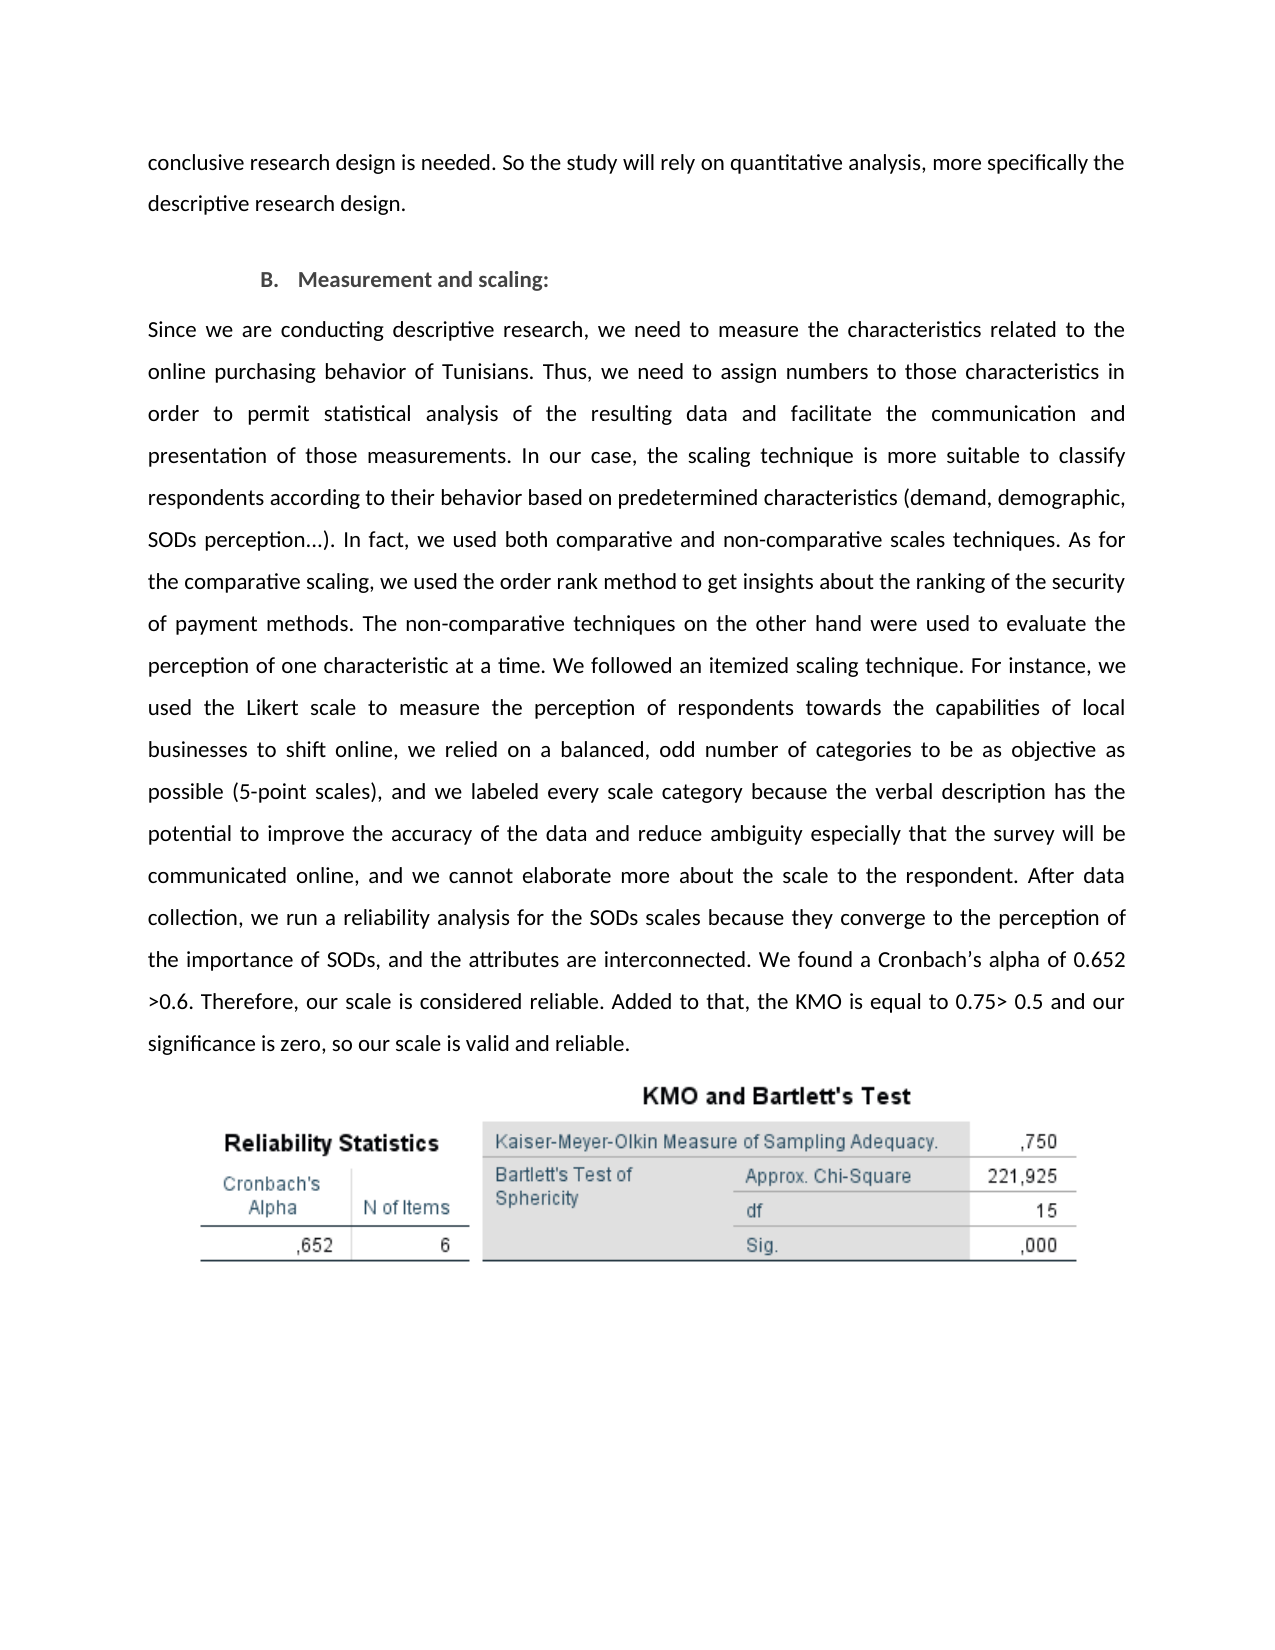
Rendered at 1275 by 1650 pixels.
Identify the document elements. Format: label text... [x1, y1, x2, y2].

subtitle Measurement and scaling: [260, 265, 1127, 293]
picture [193, 1070, 1083, 1268]
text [148, 148, 1127, 218]
text Since we are conducting descriptive research, we need to measure the characteristics related to the online purchasing behavior of Tunisians. Thus, we need to assign numbers to those characteristics in order to permit statistical analysis of the resulting data and facilitate the communication and presentation of those measurements. In our case, the scaling technique is more suitable to classify respondents according to their behavior based on predetermined characteristics (demand, demographic, SODs perception...). In fact, we used both comparative and non-comparative scales techniques. As for the comparative scaling, we used the order rank method to get insights about the ranking of the security of payment methods. The non-comparative techniques on the other hand were used to evaluate the perception of one characteristic at a time. We followed an itemized scaling technique. For instance, we used the Likert scale to measure the perception of respondents towards the capabilities of local businesses to shift online, we relied on a balanced, odd number of categories to be as objective as possible (5-point scales), and we labeled every scale category because the verbal description has the potential to improve the accuracy of the data and reduce ambiguity especially that the survey will be communicated online, and we cannot elaborate more about the scale to the respondent. After data collection, we run a reliability analysis for the SODs scales because they converge to the perception of the importance of SODs, and the attributes are interconnected. We found a Cronbach’s alpha of 0.652 >0.6. Therefore, our scale is considered reliable. Added to that, the KMO is equal to 0.75> 0.5 and our significance is zero, so our scale is valid and reliable. [148, 315, 1127, 1057]
